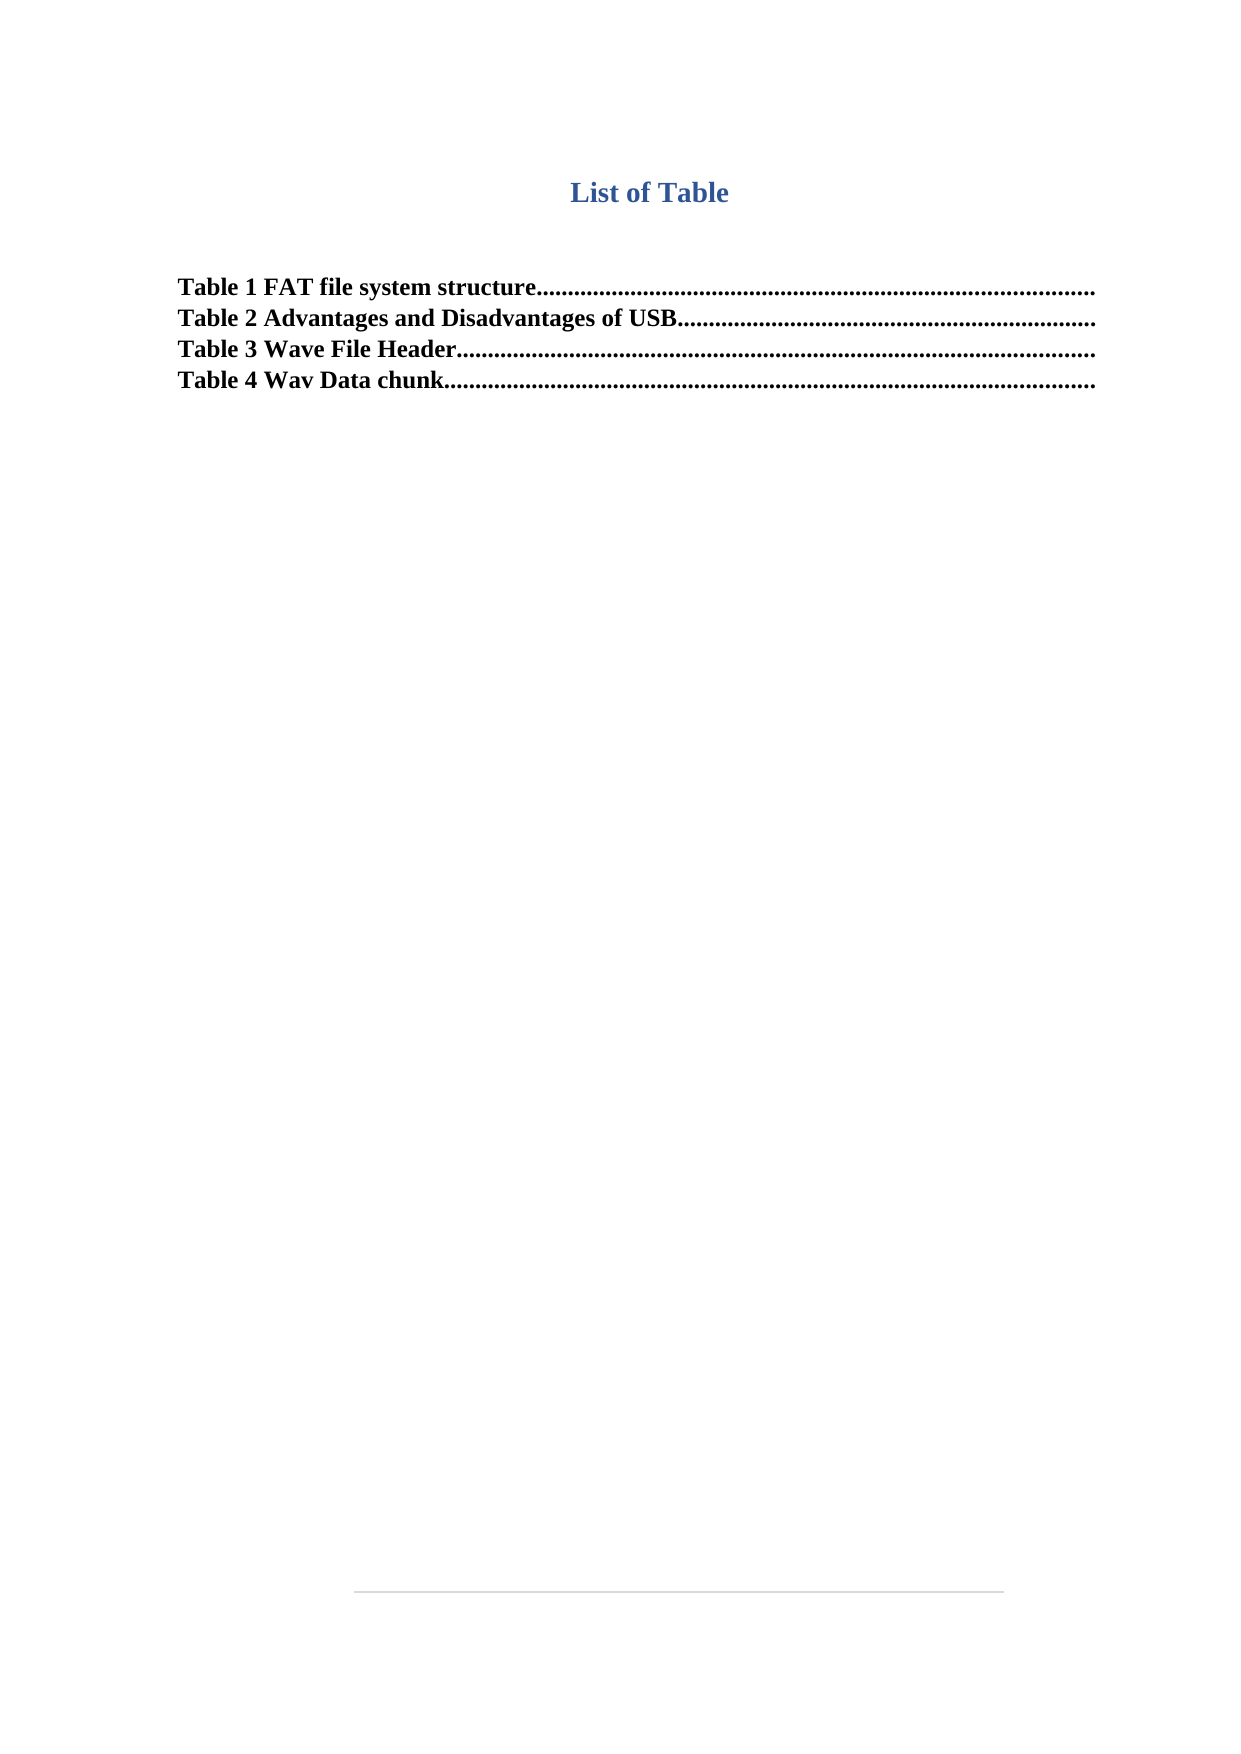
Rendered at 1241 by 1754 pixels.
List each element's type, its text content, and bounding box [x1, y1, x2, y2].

subtitle List of Table [177, 175, 1122, 208]
text Table 2 Advantages and Disadvantages of USB 60 [177, 303, 1004, 332]
text Table 1 FAT file system structure 17 [177, 272, 1004, 301]
text Table 4 Wav Data chunk 62 [177, 365, 1004, 394]
text Table 3 Wave File Header 61 [177, 334, 1004, 363]
